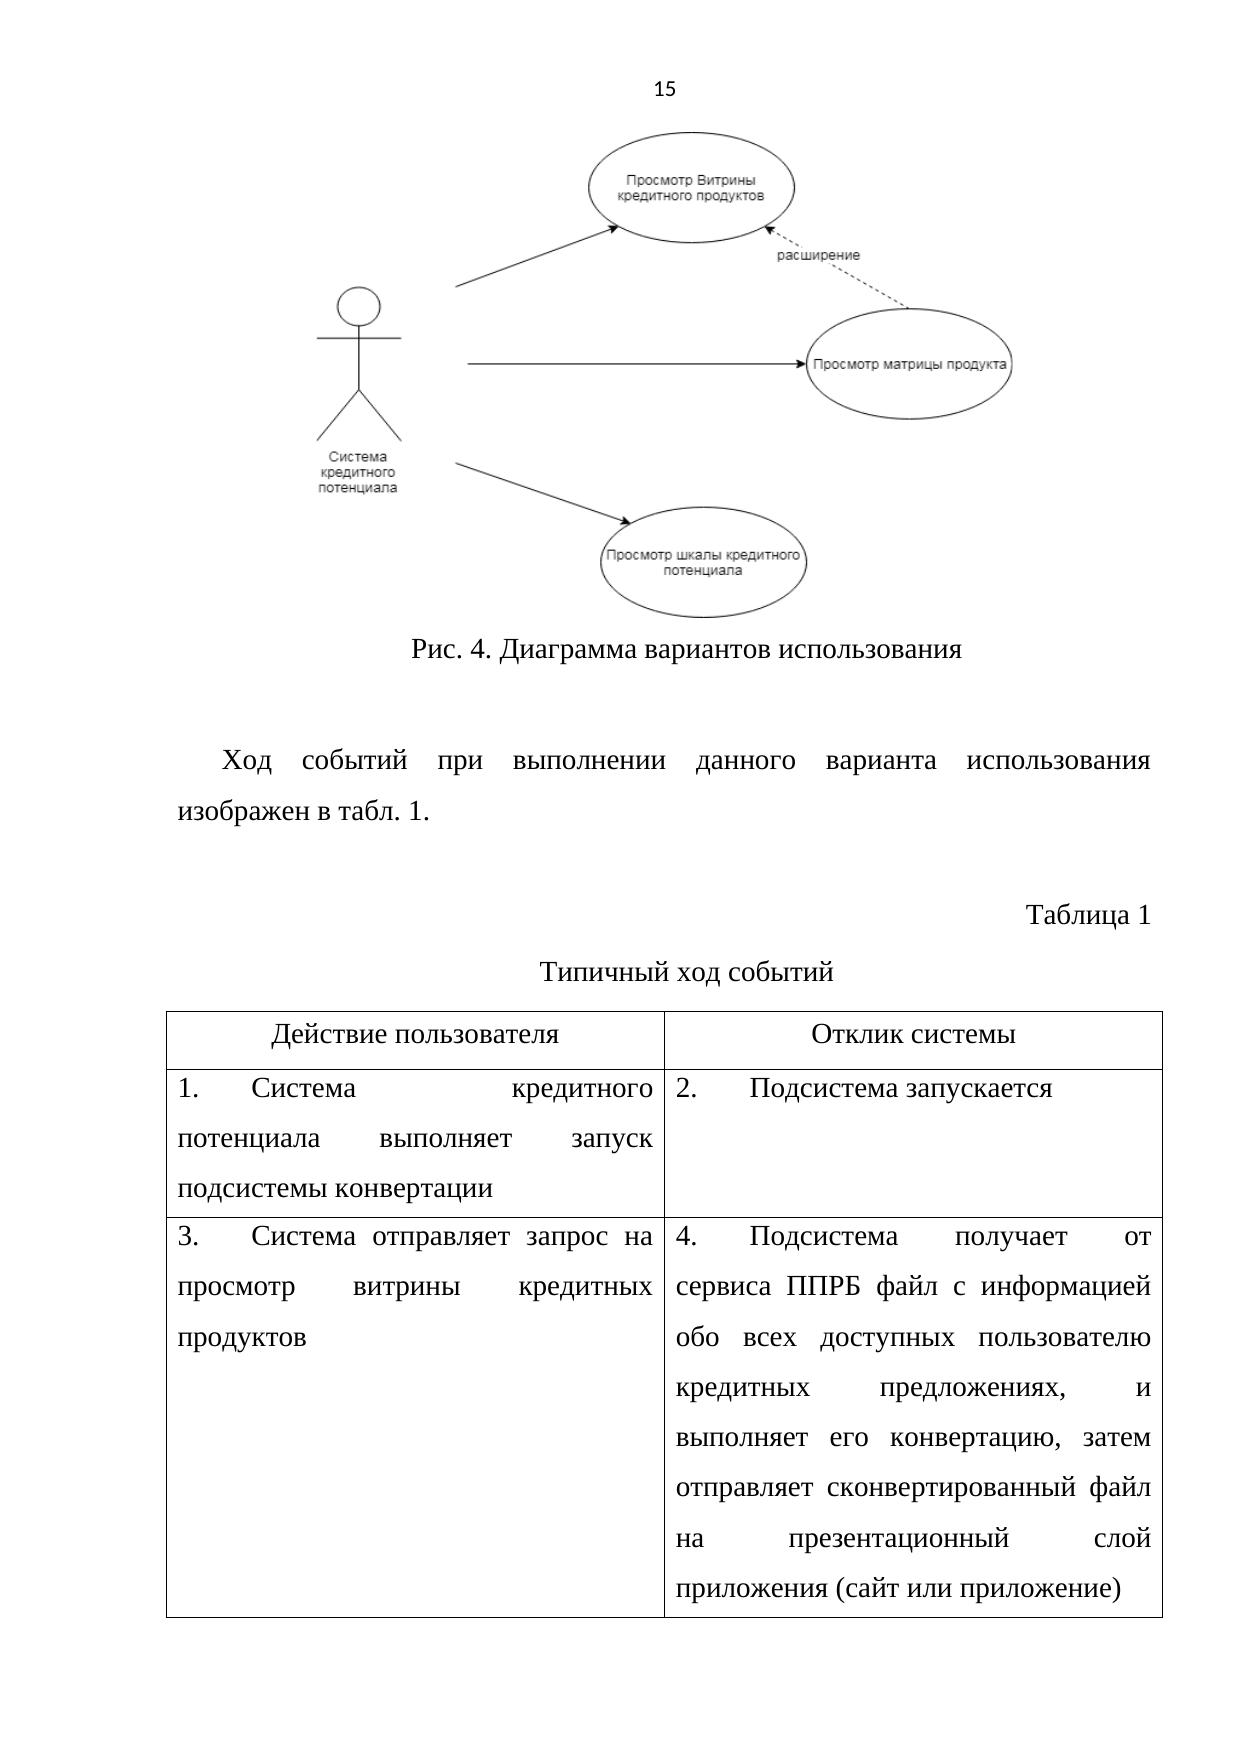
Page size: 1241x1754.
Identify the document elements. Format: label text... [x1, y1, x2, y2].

text Ход событий при выполнении данного варианта использования изображен в табл. 1. [177, 742, 1152, 826]
table_cell Система кредитного потенциала выполняет запуск подсистемы конвертации [167, 1070, 664, 1217]
table_header Отклик системы [665, 1012, 1162, 1069]
table_cell Подсистема получает от сервиса ППРБ файл с информацией обо всех доступных пользователю кредитных предложениях, и выполняет его конвертацию, затем отправляет сконвертированный файл на презентационный слой приложения (сайт или приложение) [665, 1218, 1162, 1617]
table_cell Подсистема запускается [665, 1070, 1162, 1217]
text Таблица 1 [177, 897, 1152, 931]
table_cell Система отправляет запрос на просмотр витрины кредитных продуктов [167, 1218, 664, 1617]
text Типичный ход событий [177, 954, 1152, 987]
picture [316, 132, 1013, 618]
text Рис. 4. Диаграмма вариантов использования [177, 631, 1152, 665]
table_header Действие пользователя [167, 1012, 664, 1069]
